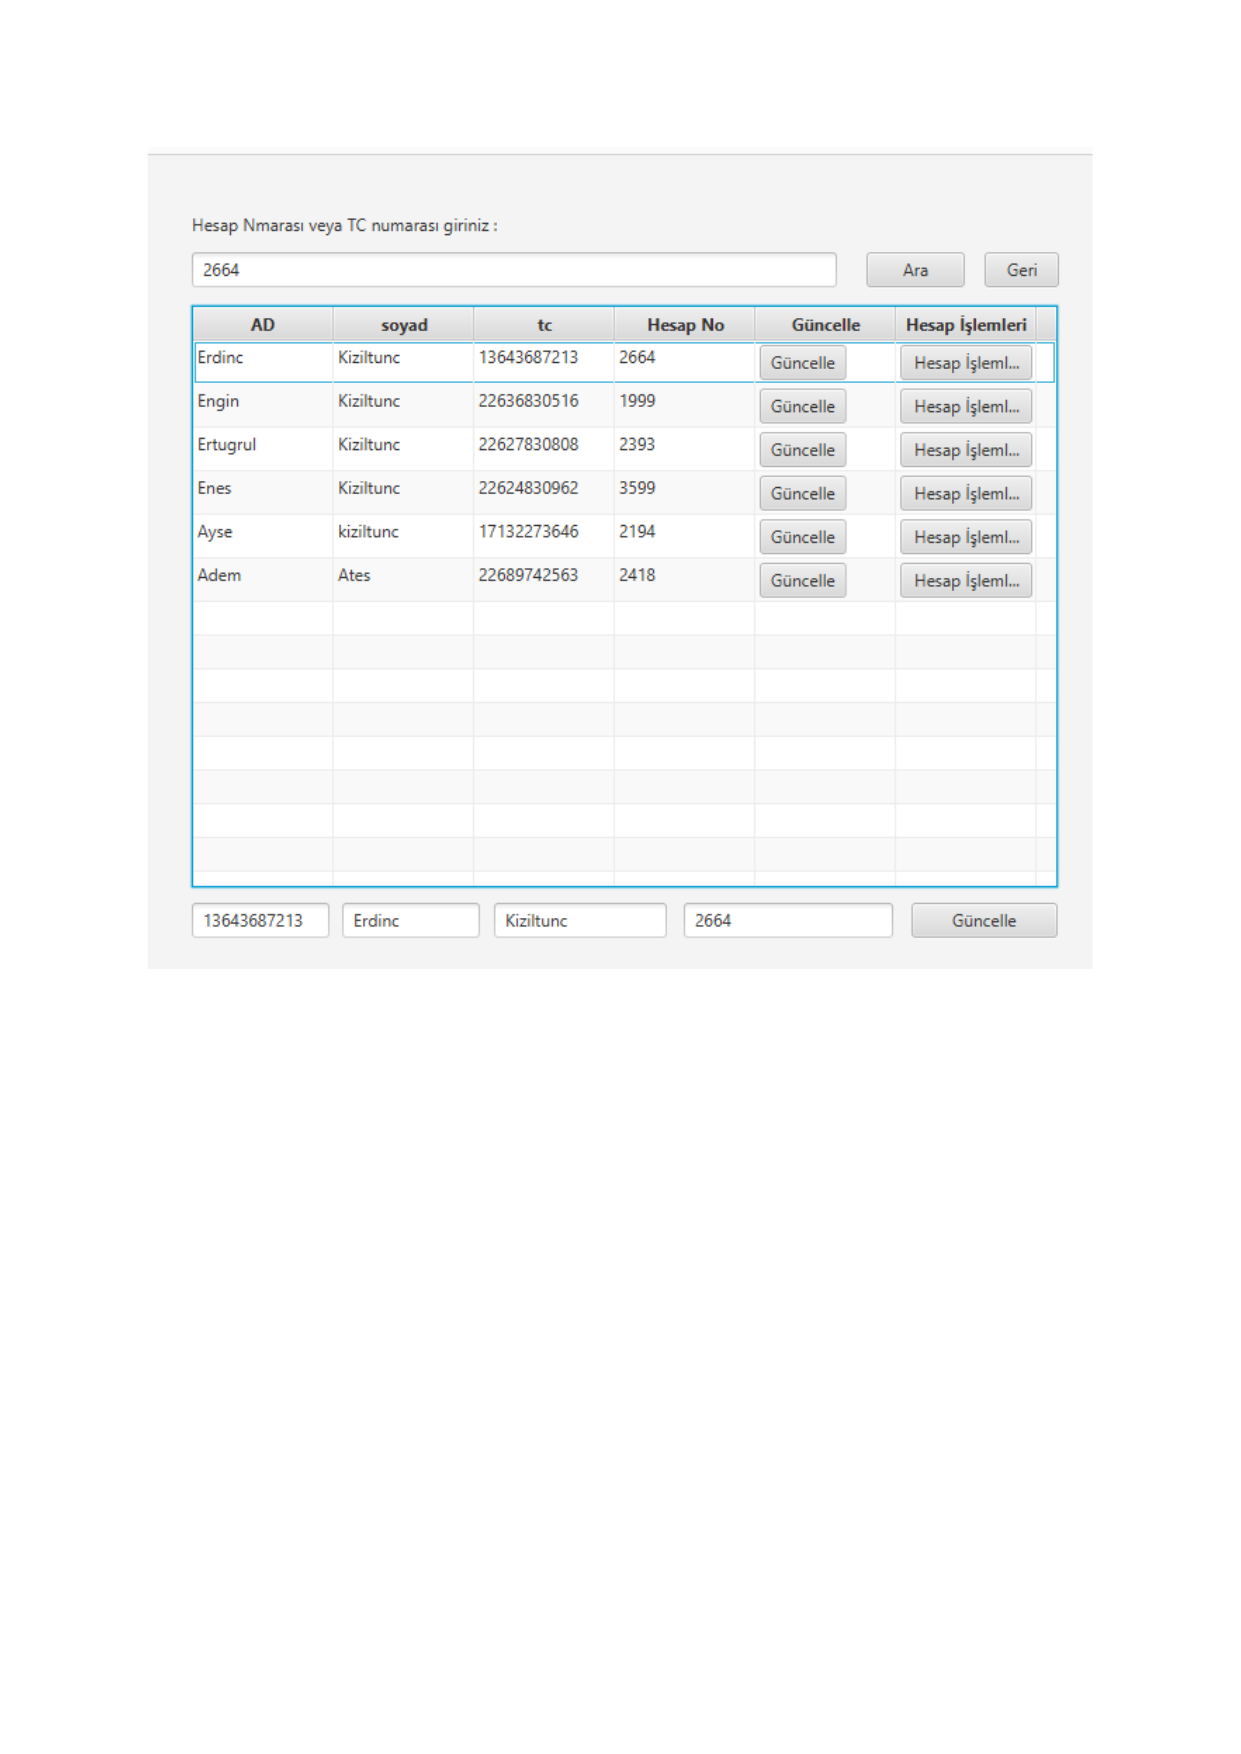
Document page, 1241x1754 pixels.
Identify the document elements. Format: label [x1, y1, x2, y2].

picture [147, 147, 1093, 969]
